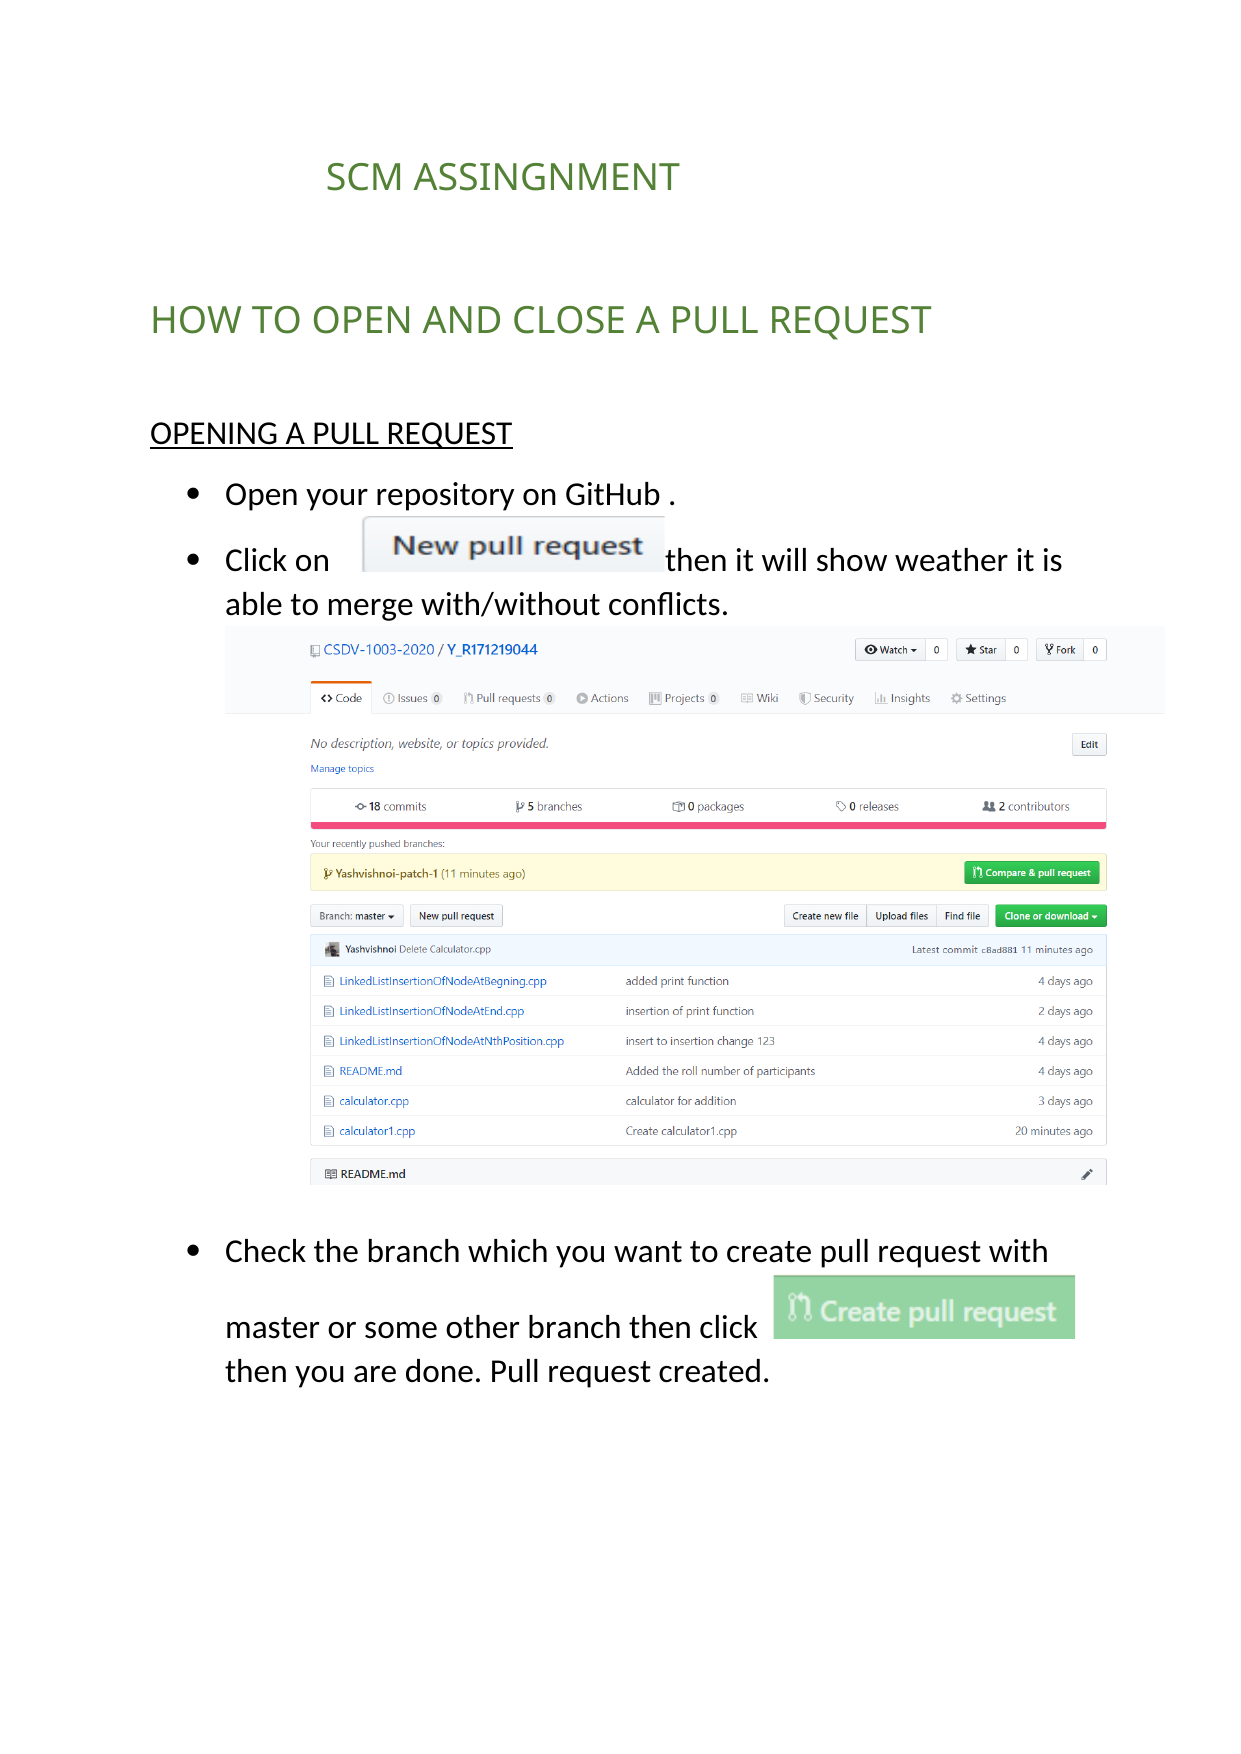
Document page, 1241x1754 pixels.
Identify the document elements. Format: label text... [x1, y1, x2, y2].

picture [352, 516, 665, 572]
picture [773, 1274, 1076, 1339]
text HOW TO OPEN AND CLOSE A PULL REQUEST [150, 293, 1090, 344]
picture [225, 626, 1165, 1185]
text SCM ASSINGNMENT [150, 150, 1090, 201]
list Open your repository on GitHub . [187, 473, 1090, 513]
list Check the branch which you want to create pull request with master or some other branch then click then you are done. Pull request created. [187, 1230, 1090, 1391]
text OPENING A PULL REQUEST [150, 412, 1090, 453]
